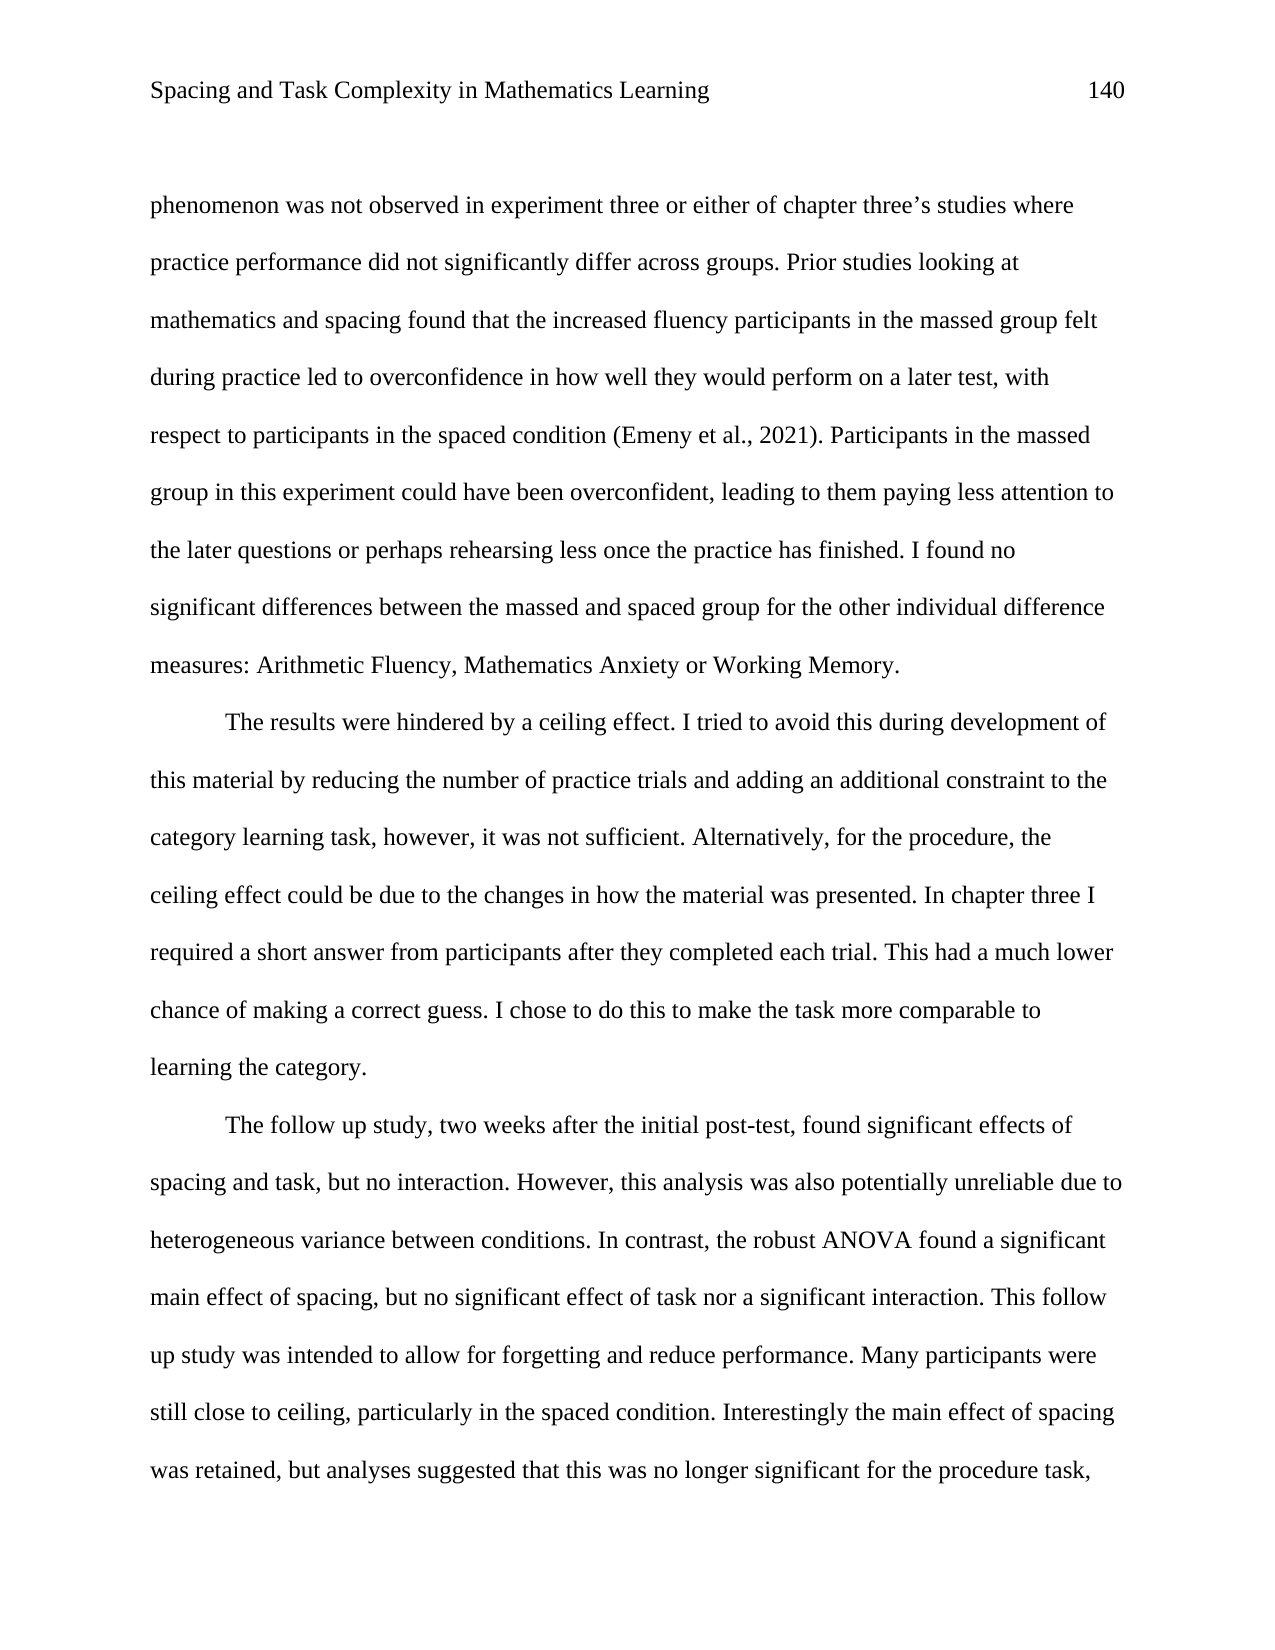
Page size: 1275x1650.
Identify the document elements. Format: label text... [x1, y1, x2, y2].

text The results were hindered by a ceiling effect. I tried to avoid this during development of this material by reducing the number of practice trials and adding an additional constraint to the category learning task, however, it was not sufficient. Alternatively, for the procedure, the ceiling effect could be due to the changes in how the material was presented. In chapter three I required a short answer from participants after they completed each trial. This had a much lower chance of making a correct guess. I chose to do this to make the task more comparable to learning the category. [150, 707, 1125, 1081]
